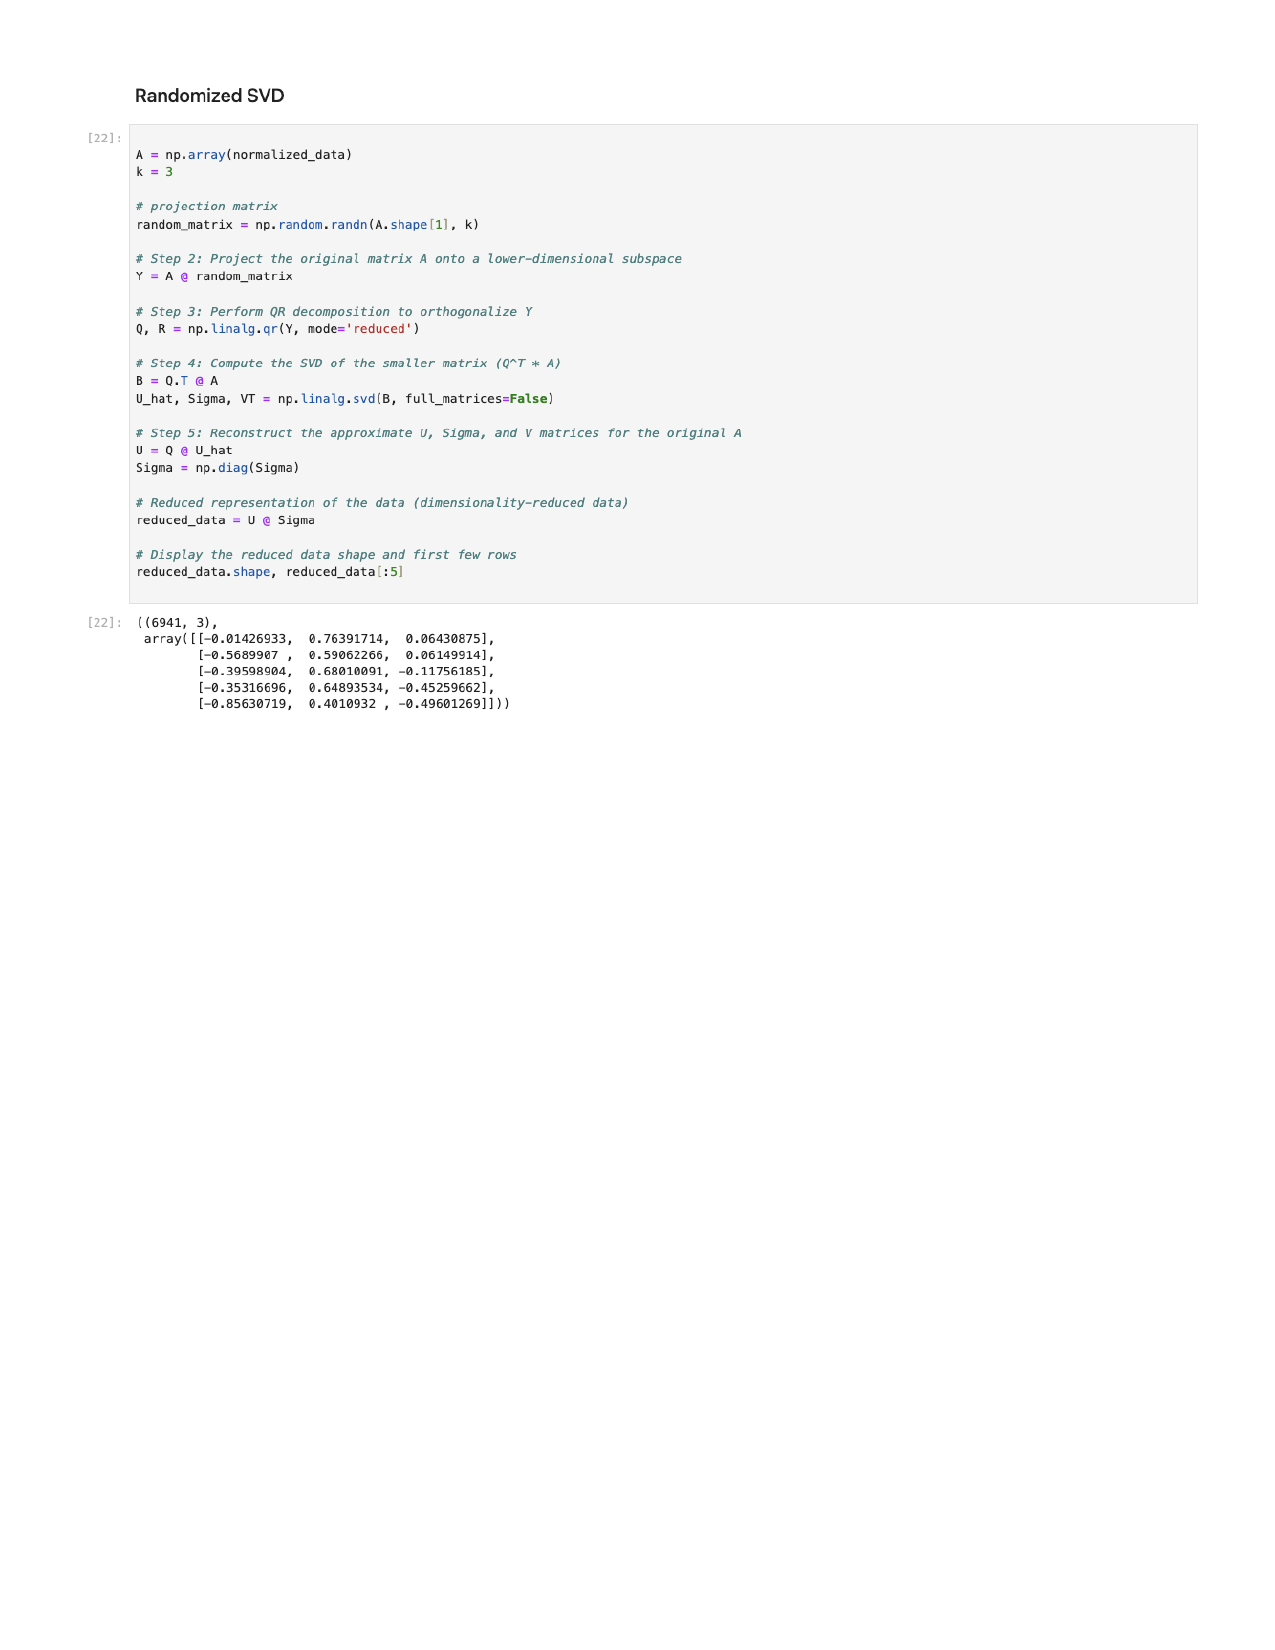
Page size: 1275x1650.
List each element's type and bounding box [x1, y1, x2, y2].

picture [75, 75, 1200, 719]
